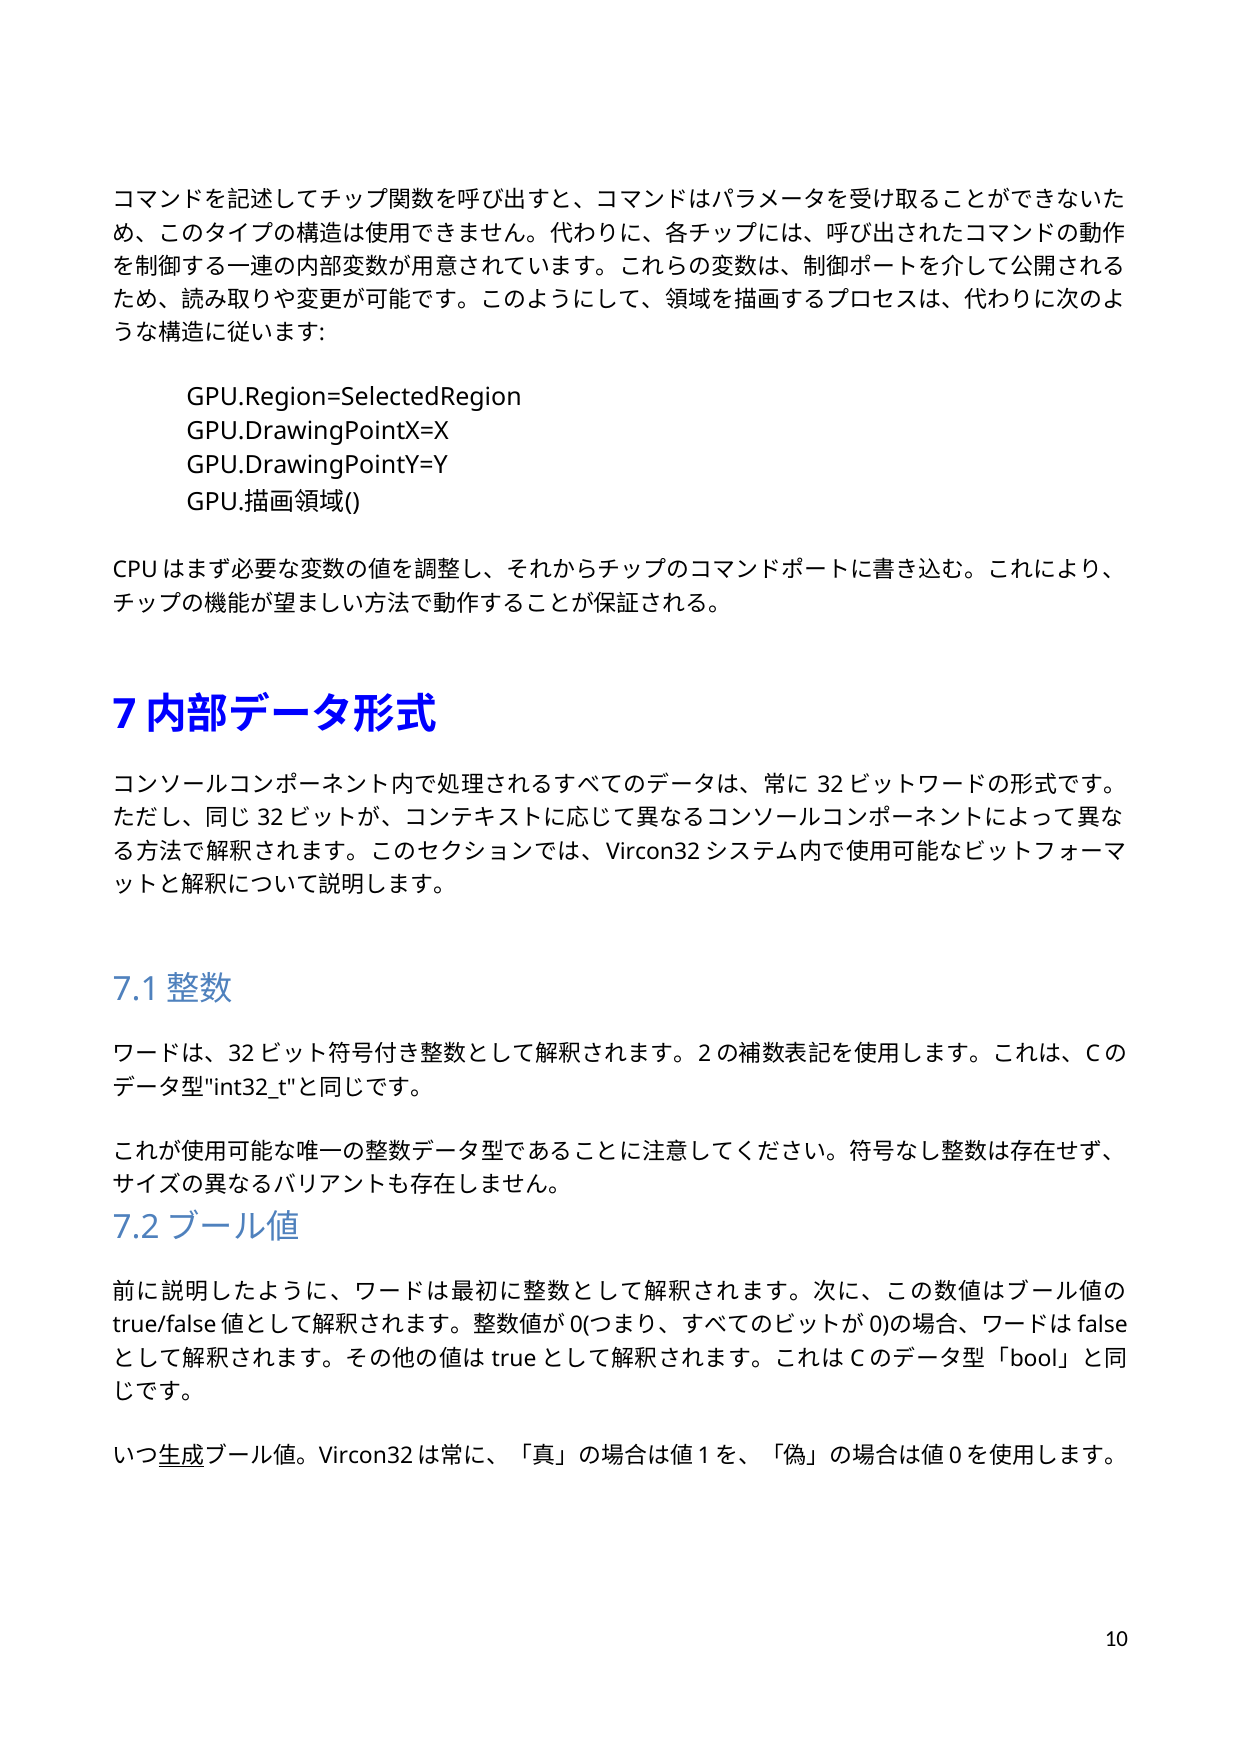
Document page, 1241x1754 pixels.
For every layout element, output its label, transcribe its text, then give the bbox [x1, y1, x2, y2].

text コンソールコンポーネント内で処理されるすべてのデータは、常に32ビットワードの形式です。ただし、同じ32ビットが、コンテキストに応じて異なるコンソールコンポーネントによって異なる方法で解釈されます。このセクションでは、Vircon32システム内で使用可能なビットフォーマットと解釈について説明します。 [112, 766, 1128, 899]
text ワードは、32ビット符号付き整数として解釈されます。2の補数表記を使用します。これは、Cのデータ型"int32_t"と同じです。 [112, 1035, 1128, 1102]
text これが使用可能な唯一の整数データ型であることに注意してください。符号なし整数は存在せず、サイズの異なるバリアントも存在しません。 [112, 1133, 1128, 1199]
subtitle 7内部データ形式 [112, 680, 1128, 741]
text GPU.DrawingPointY=Y [186, 447, 1128, 481]
text GPU.Region=SelectedRegion [186, 379, 1128, 413]
text いつ生成ブール値。Vircon32は常に、「真」の場合は値1を、「偽」の場合は値0を使用します。 [112, 1437, 1128, 1471]
text 前に説明したように、ワードは最初に整数として解釈されます。次に、この数値はブール値のtrue/false値として解釈されます。整数値が0(つまり、すべてのビットが0)の場合、ワードはfalseとして解釈されます。その他の値はtrueとして解釈されます。これはCのデータ型「bool」と同じです。 [112, 1273, 1128, 1406]
subtitle 7.2ブール値 [112, 1199, 1128, 1248]
text GPU.DrawingPointX=X [186, 413, 1128, 447]
subtitle 7.1整数 [112, 962, 1128, 1010]
text コマンドを記述してチップ関数を呼び出すと、コマンドはパラメータを受け取ることができないため、このタイプの構造は使用できません。代わりに、各チップには、呼び出されたコマンドの動作を制御する一連の内部変数が用意されています。これらの変数は、制御ポートを介して公開されるため、読み取りや変更が可能です。このようにして、領域を描画するプロセスは、代わりに次のような構造に従います: [112, 181, 1128, 347]
text GPU.描画領域() [186, 481, 1128, 517]
text CPUはまず必要な変数の値を調整し、それからチップのコマンドポートに書き込む。これにより、チップの機能が望ましい方法で動作することが保証される。 [112, 551, 1128, 618]
